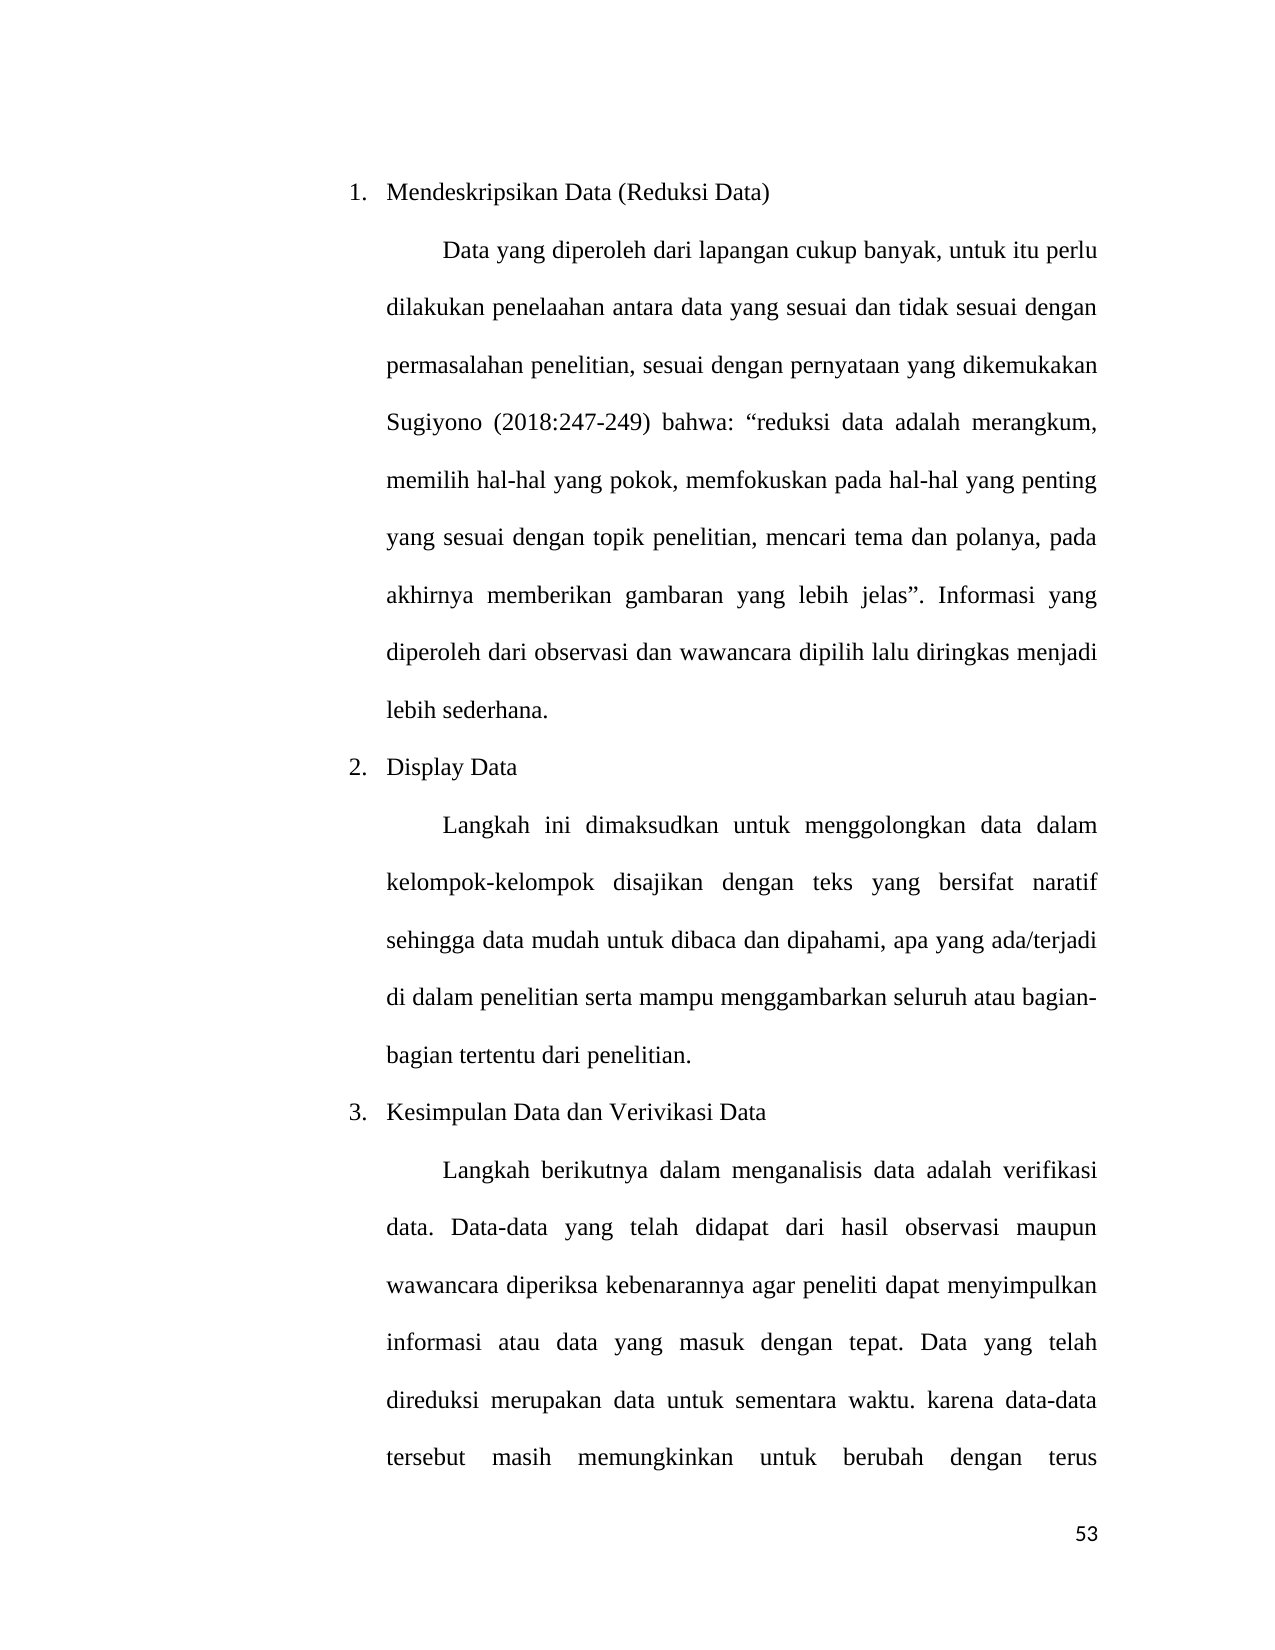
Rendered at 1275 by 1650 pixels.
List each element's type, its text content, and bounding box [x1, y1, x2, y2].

list Display Data [349, 752, 1098, 781]
list Langkah ini dimaksudkan untuk menggolongkan data dalam kelompok-kelompok disajikan dengan teks yang bersifat naratif sehingga data mudah untuk dibaca dan dipahami, apa yang ada/terjadi di dalam penelitian serta mampu menggambarkan seluruh atau bagian-bagian tertentu dari penelitian. [386, 810, 1098, 1068]
list Kesimpulan Data dan Verivikasi Data [349, 1097, 1098, 1126]
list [386, 1155, 1098, 1471]
list Mendeskripsikan Data (Reduksi Data) [349, 177, 1098, 206]
list Data yang diperoleh dari lapangan cukup banyak, untuk itu perlu dilakukan penelaahan antara data yang sesuai dan tidak sesuai dengan permasalahan penelitian, sesuai dengan pernyataan yang dikemukakan Sugiyono (2018:247-249) bahwa: “reduksi data adalah merangkum, memilih hal-hal yang pokok, memfokuskan pada hal-hal yang penting yang sesuai dengan topik penelitian, mencari tema dan polanya, pada akhirnya memberikan gambaran yang lebih jelas”. Informasi yang diperoleh dari observasi dan wawancara dipilih lalu diringkas menjadi lebih sederhana. [386, 235, 1098, 723]
